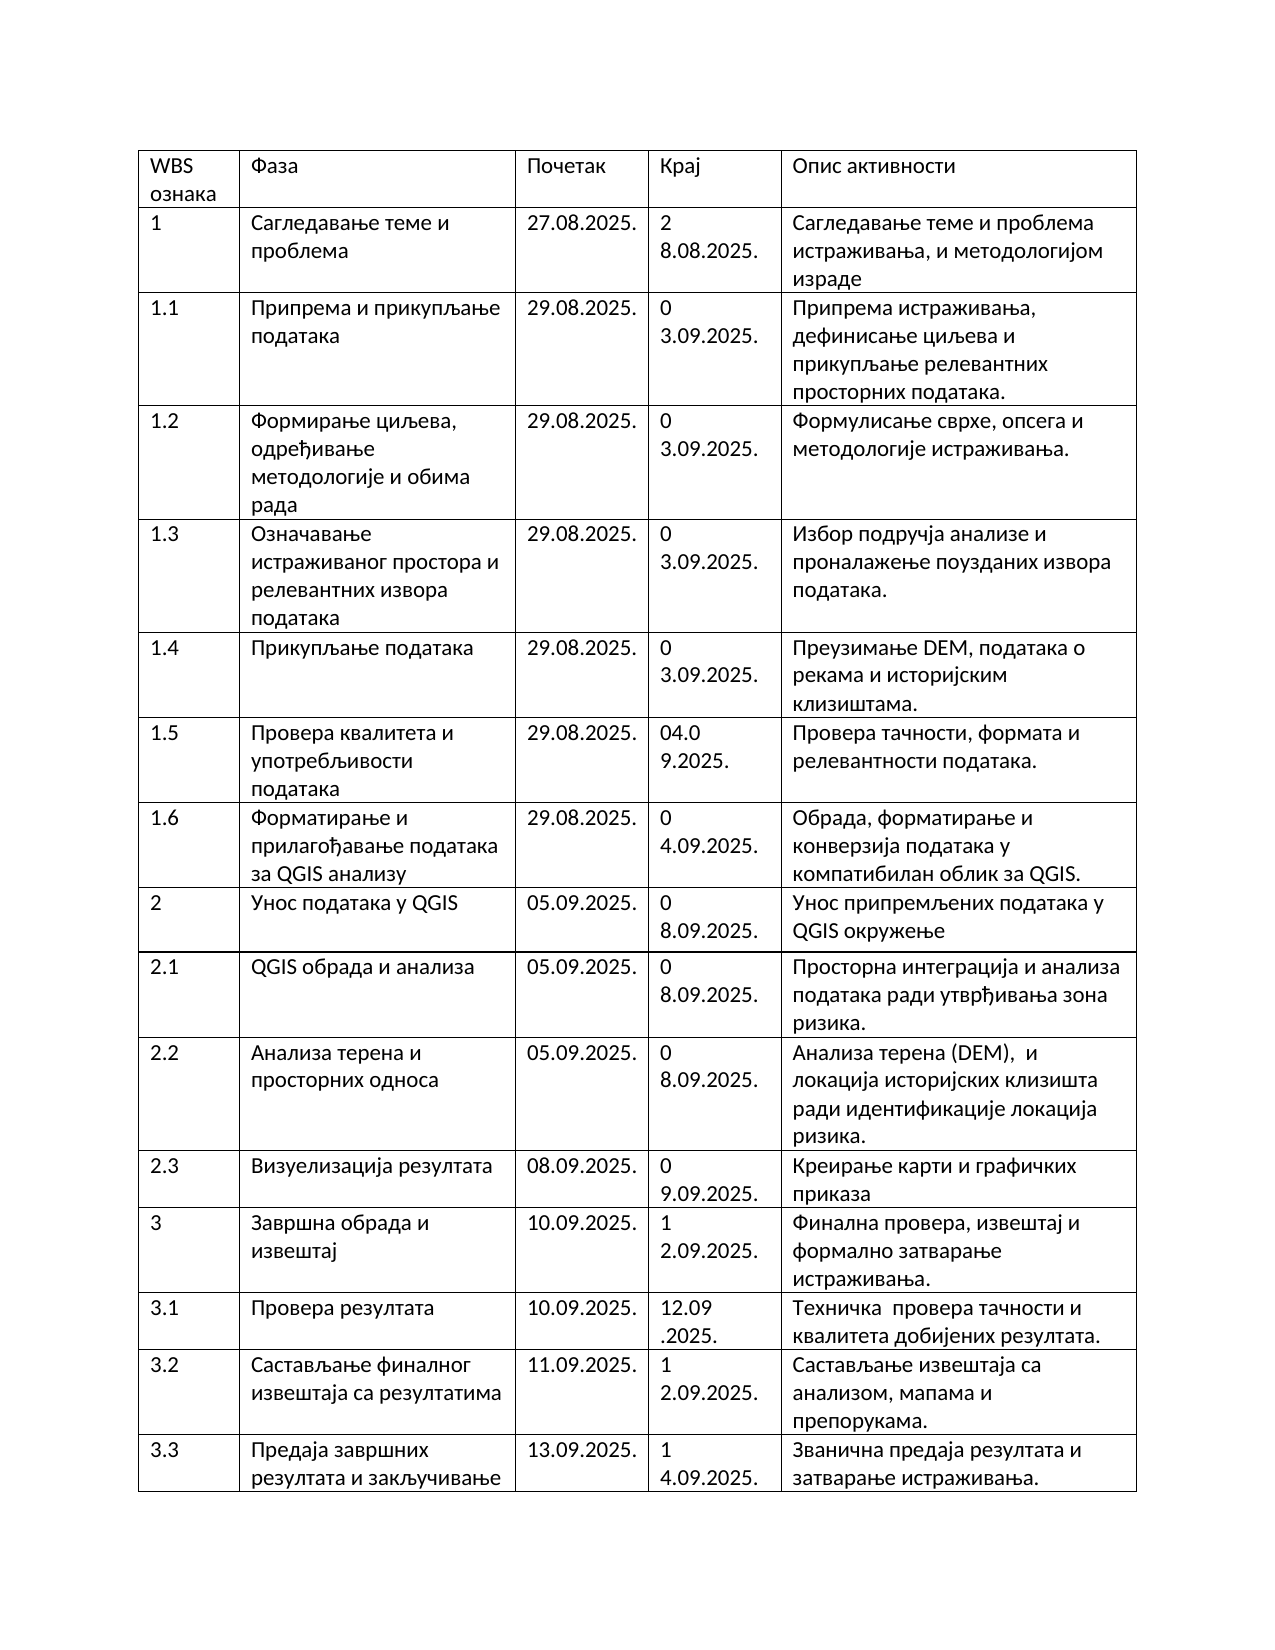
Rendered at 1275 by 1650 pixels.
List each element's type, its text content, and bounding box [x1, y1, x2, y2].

table_cell 10.09.2025. [516, 1293, 648, 1349]
table_cell Обрада, форматирање и конверзија података у компатибилан облик за QGIS. [782, 803, 1136, 887]
table_cell 13.09.2025. [516, 1435, 648, 1491]
table_header Опис активности [782, 151, 1136, 207]
table_cell Завршна обрада и извештај [240, 1208, 515, 1292]
table_cell 08.09.2025. [516, 1151, 648, 1207]
table_cell 03.09.2025. [649, 406, 781, 518]
table_cell 12.09.2025. [649, 1293, 781, 1349]
table_cell Сагледавање теме и проблема истраживања, и методологијом израде [782, 208, 1136, 292]
table_cell Провера тачности, формата и релевантности података. [782, 718, 1136, 802]
table_header Крај [649, 151, 781, 207]
table_cell 29.08.2025. [516, 633, 648, 717]
table_header WBS ознака [139, 151, 239, 207]
table_cell Провера квалитета и употребљивости података [240, 718, 515, 802]
table_cell Састављање финалног извештаја са резултатима [240, 1350, 515, 1434]
table_cell 14.09.2025. [649, 1435, 781, 1491]
table_cell 29.08.2025. [516, 718, 648, 802]
table_cell Унос припремљених података у QGIS окружење [782, 888, 1136, 951]
table_cell 2.3 [139, 1151, 239, 1207]
table_cell 29.08.2025. [516, 803, 648, 887]
table_cell Прикупљање података [240, 633, 515, 717]
table_cell 08.09.2025. [649, 1038, 781, 1150]
table_cell 03.09.2025. [649, 293, 781, 405]
table_cell Званична предаја резултата и затварање истраживања. [782, 1435, 1136, 1491]
table_cell 09.09.2025. [649, 1151, 781, 1207]
table_cell Формулисање сврхе, опсега и методологије истраживања. [782, 406, 1136, 518]
table_cell Преузимање DEM, података о рекама и историјским клизиштама. [782, 633, 1136, 717]
table_cell 03.09.2025. [649, 520, 781, 632]
table_cell Финална провера, извештај и формално затварање истраживања. [782, 1208, 1136, 1292]
table_cell 27.08.2025. [516, 208, 648, 292]
table_cell 05.09.2025. [516, 953, 648, 1037]
table_cell 08.09.2025. [649, 953, 781, 1037]
table_cell 12.09.2025. [649, 1350, 781, 1434]
table_cell Припрема истраживања, дефинисање циљева и прикупљање релевантних просторних података. [782, 293, 1136, 405]
table_cell 2.1 [139, 953, 239, 1037]
table_cell Формирање циљева, одређивање методологије и обима рада [240, 406, 515, 518]
table_cell QGIS обрада и анализа [240, 953, 515, 1037]
table_cell Предаја завршних резултата и закључивање рада [240, 1435, 515, 1491]
table_cell Означавање истраживаног простора и релевантних извора података [240, 520, 515, 632]
table_cell 10.09.2025. [516, 1208, 648, 1292]
table_cell 3 [139, 1208, 239, 1292]
table_cell Провера резултата [240, 1293, 515, 1349]
table_cell 03.09.2025. [649, 633, 781, 717]
table_cell 29.08.2025. [516, 293, 648, 405]
table_cell 04.09.2025. [649, 718, 781, 802]
table_cell 05.09.2025. [516, 888, 648, 951]
table_cell 2 [139, 888, 239, 951]
table_cell 1.4 [139, 633, 239, 717]
table_cell 1 [139, 208, 239, 292]
table_cell 28.08.2025. [649, 208, 781, 292]
table_cell Просторна интеграција и анализа података ради утврђивања зона ризика. [782, 953, 1136, 1037]
table_header Фаза [240, 151, 515, 207]
table_cell 05.09.2025. [516, 1038, 648, 1150]
table_cell 3.2 [139, 1350, 239, 1434]
table_cell Анализа терена и просторних односа [240, 1038, 515, 1150]
table_cell Техничка провера тачности и квалитета добијених резултата. [782, 1293, 1136, 1349]
table_cell 1.3 [139, 520, 239, 632]
table_cell Избор подручја анализе и проналажење поузданих извора података. [782, 520, 1136, 632]
table_cell 2.2 [139, 1038, 239, 1150]
table_cell Креирање карти и графичких приказа [782, 1151, 1136, 1207]
table_cell 08.09.2025. [649, 888, 781, 951]
table_cell 29.08.2025. [516, 520, 648, 632]
table_cell 1.1 [139, 293, 239, 405]
table_cell 04.09.2025. [649, 803, 781, 887]
table_cell Састављање извештаја са анализом, мапама и препорукама. [782, 1350, 1136, 1434]
table_cell 3.3 [139, 1435, 239, 1491]
table_cell 1.6 [139, 803, 239, 887]
table_cell Сагледавање теме и проблема [240, 208, 515, 292]
table_cell 3.1 [139, 1293, 239, 1349]
table_cell 1.5 [139, 718, 239, 802]
table_cell 11.09.2025. [516, 1350, 648, 1434]
table_cell 1.2 [139, 406, 239, 518]
table_cell Унос података у QGIS [240, 888, 515, 951]
table_cell 12.09.2025. [649, 1208, 781, 1292]
table_header Почетак [516, 151, 648, 207]
table_cell Визуелизација резултата [240, 1151, 515, 1207]
table_cell 29.08.2025. [516, 406, 648, 518]
table_cell Форматирање и прилагођавање података за QGIS анализу [240, 803, 515, 887]
table_cell Анализа терена (DEM), и локација историјских клизишта ради идентификације локација ризика. [782, 1038, 1136, 1150]
table_cell Припрема и прикупљање података [240, 293, 515, 405]
